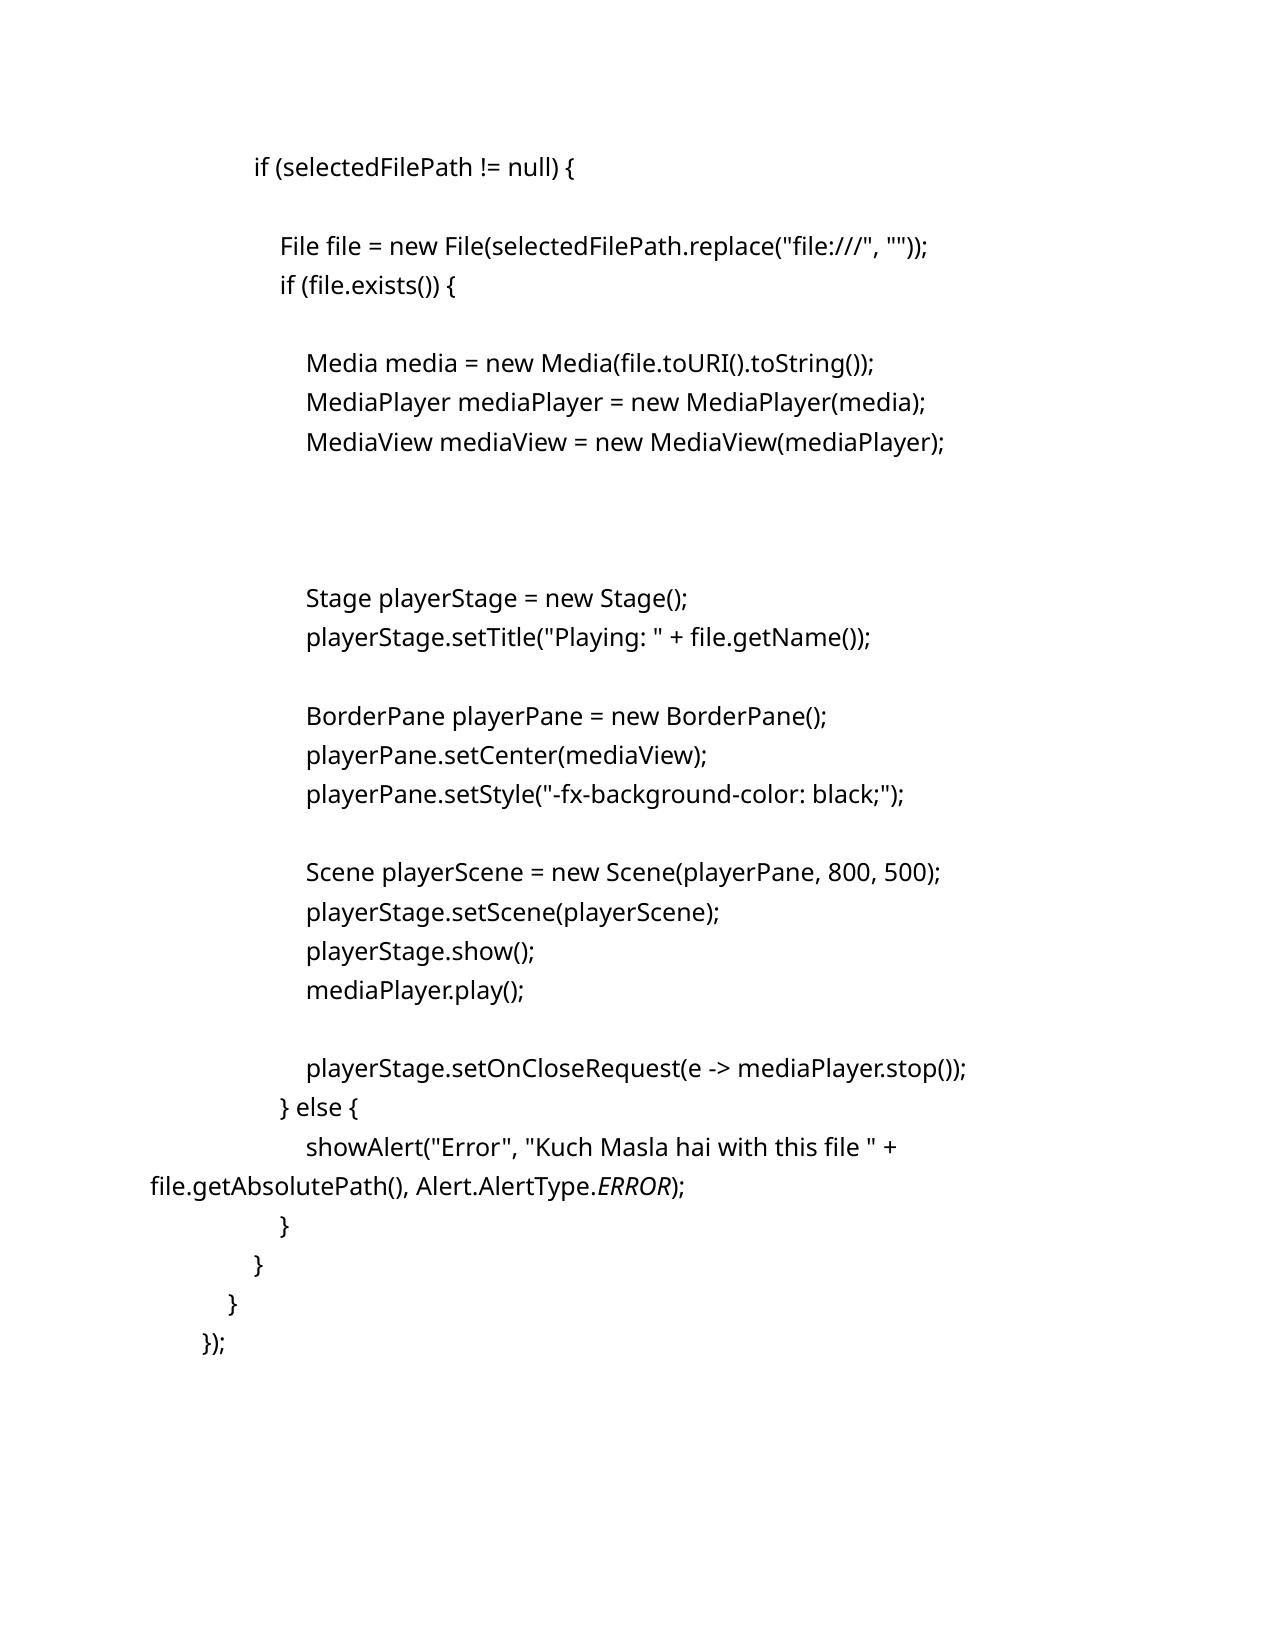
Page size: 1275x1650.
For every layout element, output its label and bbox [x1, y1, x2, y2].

text [150, 150, 1125, 1477]
